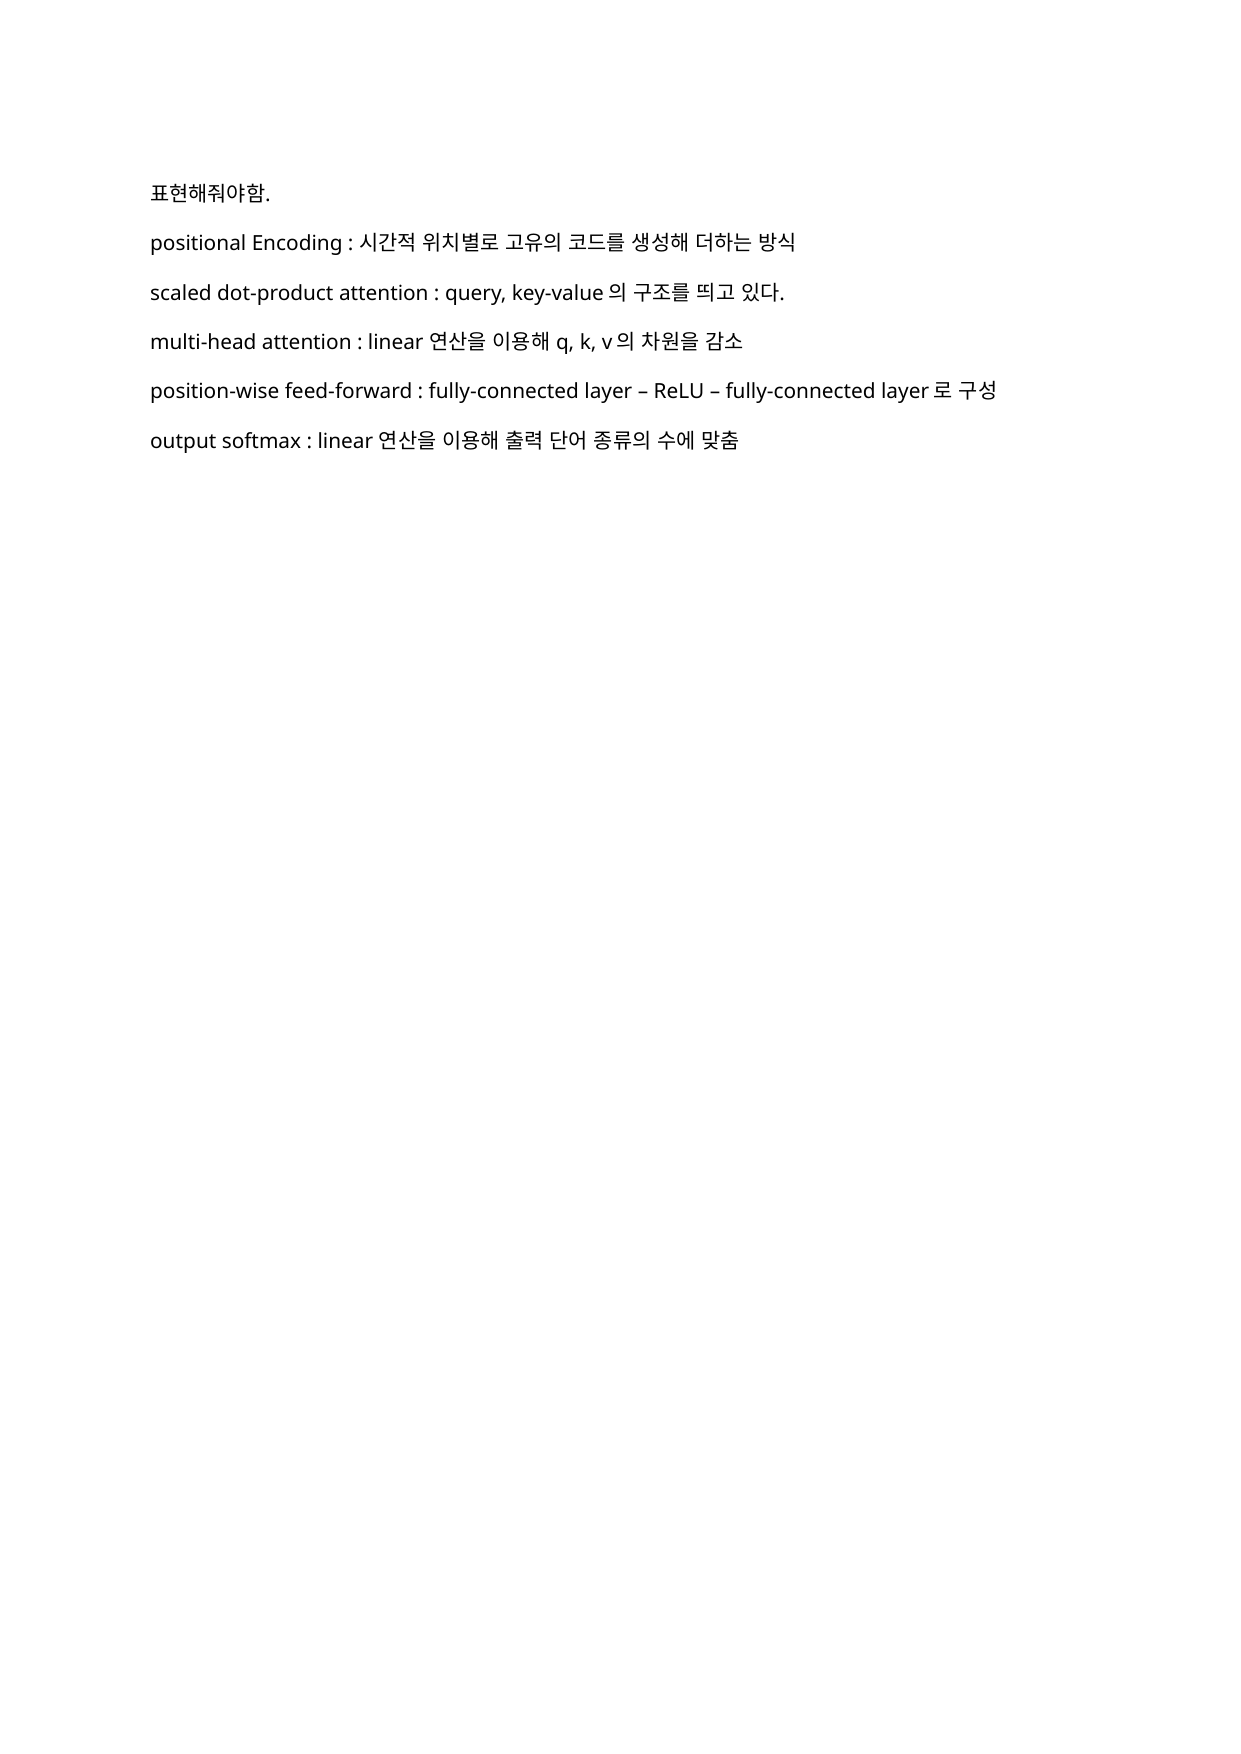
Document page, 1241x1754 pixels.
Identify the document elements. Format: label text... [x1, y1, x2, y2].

text positional Encoding : 시간적 위치별로 고유의 코드를 생성해 더하는 방식 [150, 227, 1090, 257]
text 네트워크 특성 : seq2seq와 유사한 transformer 구조 사용, 병렬 계산 가능, 입력된 단어의 위치를 표현해줘야함. [150, 177, 1090, 207]
text multi-head attention : linear 연산을 이용해 q, k, v의 차원을 감소 [150, 325, 1090, 356]
text output softmax : linear 연산을 이용해 출력 단어 종류의 수에 맞춤 [150, 424, 1090, 454]
text scaled dot-product attention : query, key-value의 구조를 띄고 있다. [150, 276, 1090, 306]
text position-wise feed-forward : fully-connected layer – ReLU – fully-connected layer로 구성 [150, 375, 1090, 405]
